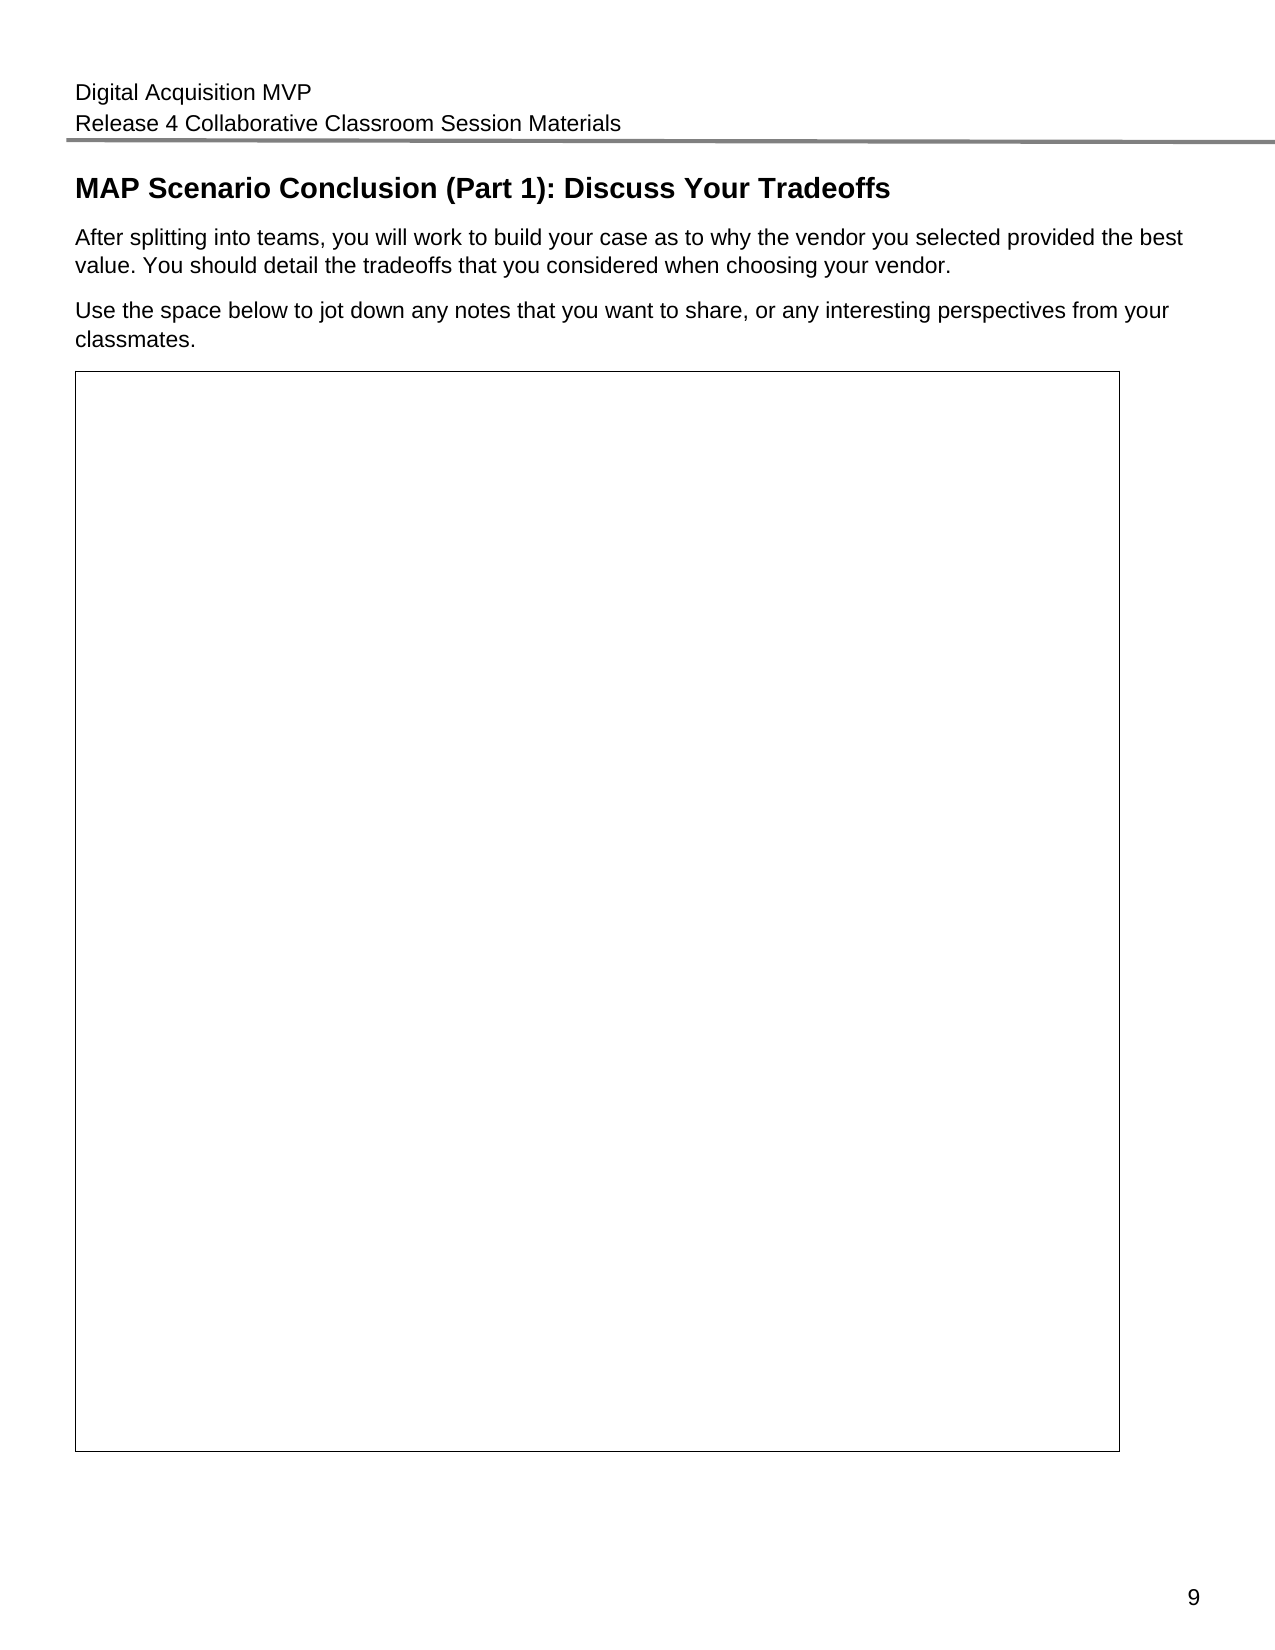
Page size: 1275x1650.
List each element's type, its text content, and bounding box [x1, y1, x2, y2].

table_header [76, 372, 1119, 1451]
text MAP Scenario Conclusion (Part 1): Discuss Your Tradeoffs [75, 171, 1200, 204]
text Use the space below to jot down any notes that you want to share, or any interesting perspectives from your classmates. [75, 297, 1200, 352]
text After splitting into teams, you will work to build your case as to why the vendor you selected provided the best value. You should detail the tradeoffs that you considered when choosing your vendor. [75, 223, 1200, 278]
